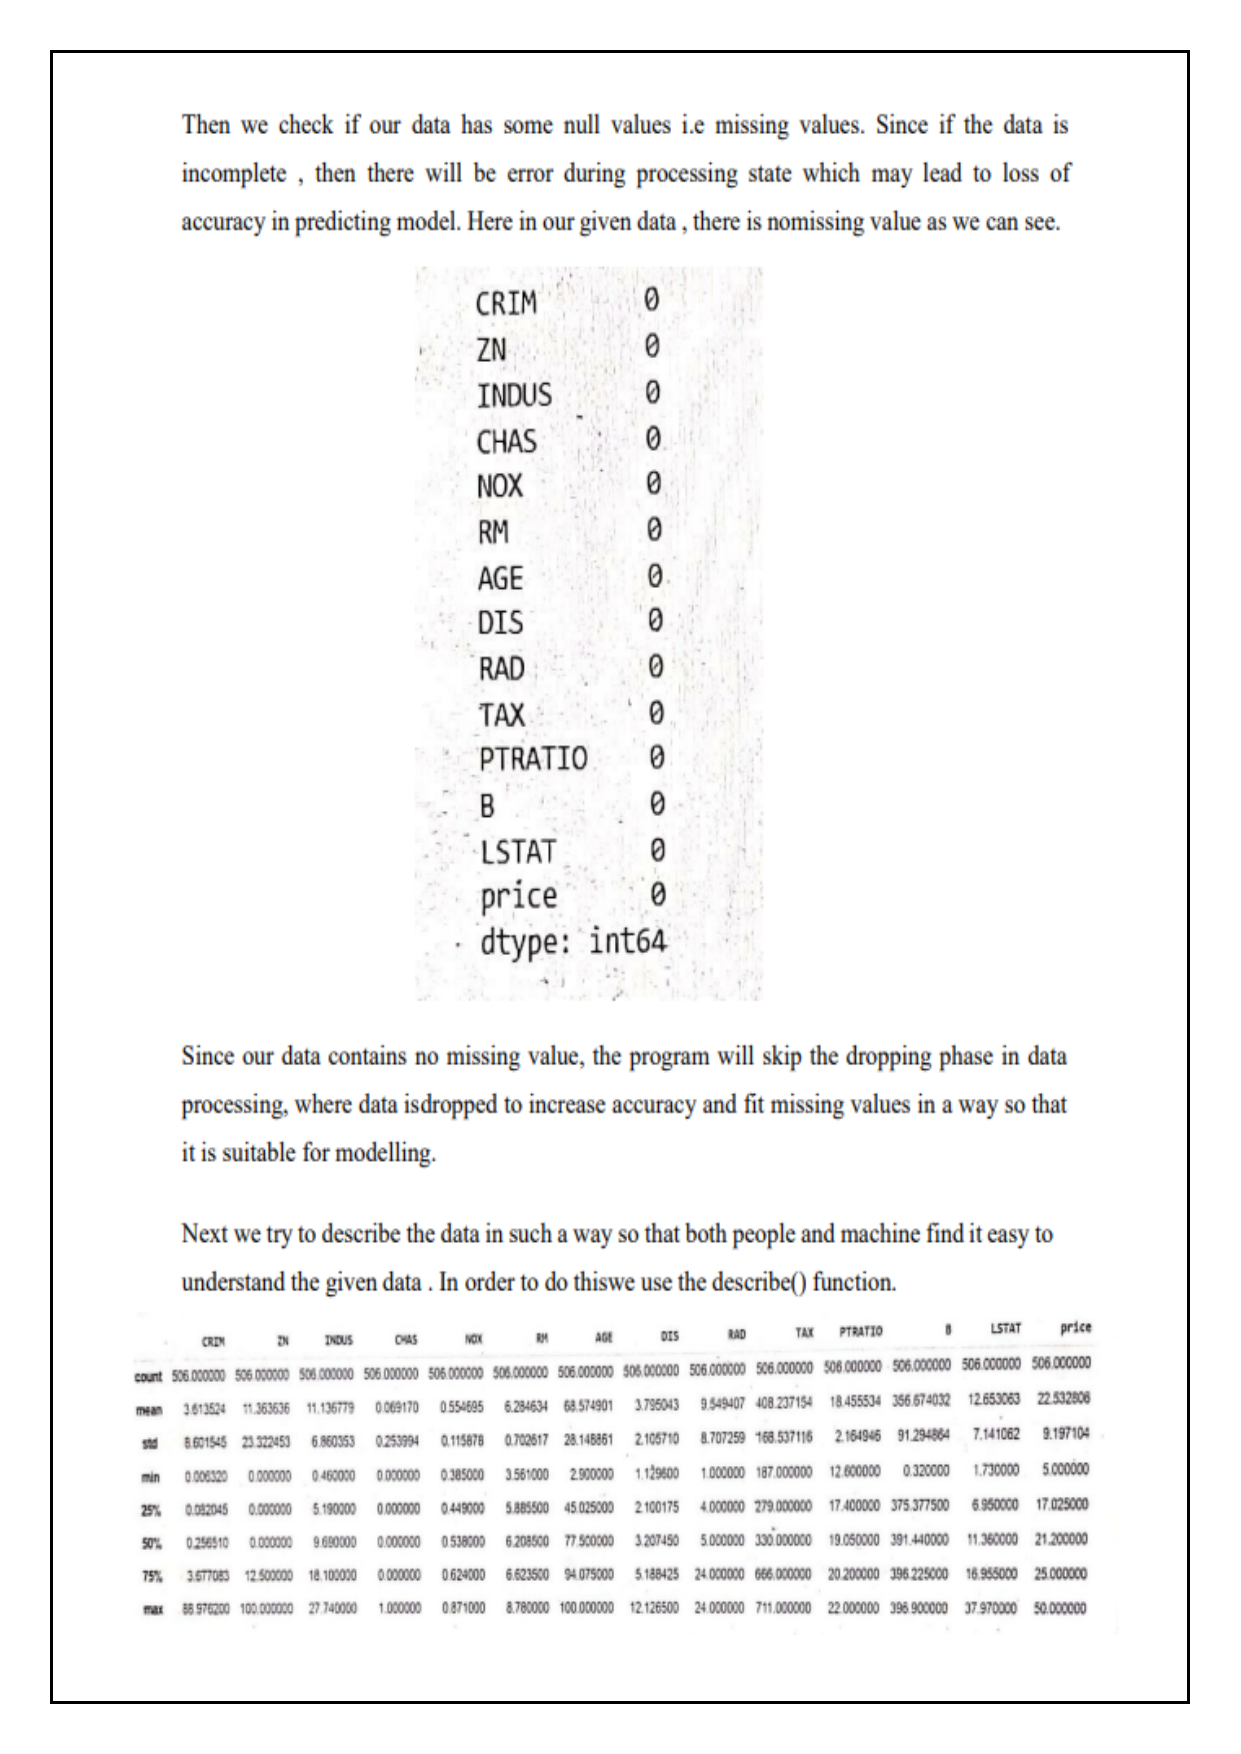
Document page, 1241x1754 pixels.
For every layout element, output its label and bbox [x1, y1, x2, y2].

picture [75, 75, 1166, 1635]
